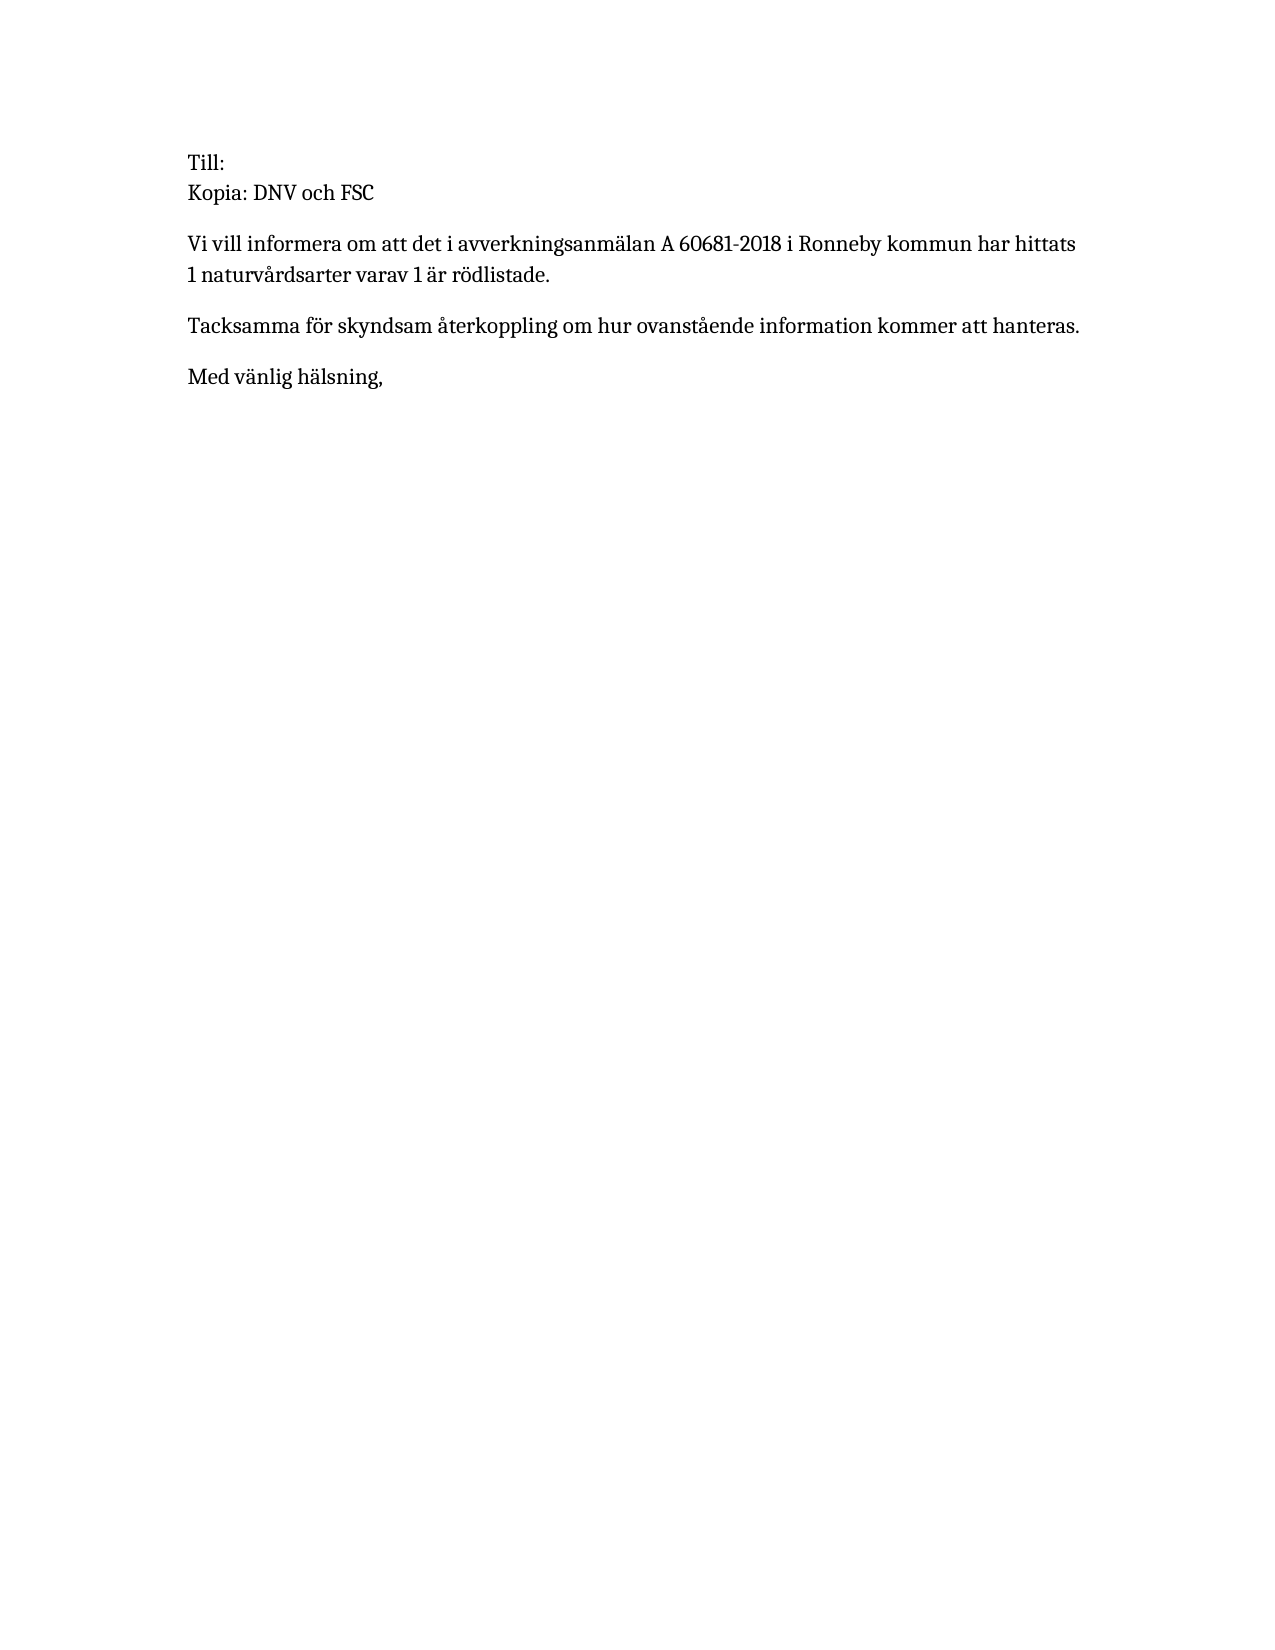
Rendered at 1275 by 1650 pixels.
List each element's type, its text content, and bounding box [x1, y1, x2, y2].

text Till: Kopia: DNV och FSC [187, 150, 1087, 207]
text Tacksamma för skyndsam återkoppling om hur ovanstående information kommer att hanteras. [187, 312, 1087, 339]
text Med vänlig hälsning, [187, 363, 1087, 420]
text Vi vill informera om att det i avverkningsanmälan A 60681-2018 i Ronneby kommun har hittats 1 naturvårdsarter varav 1 är rödlistade. [187, 231, 1087, 288]
